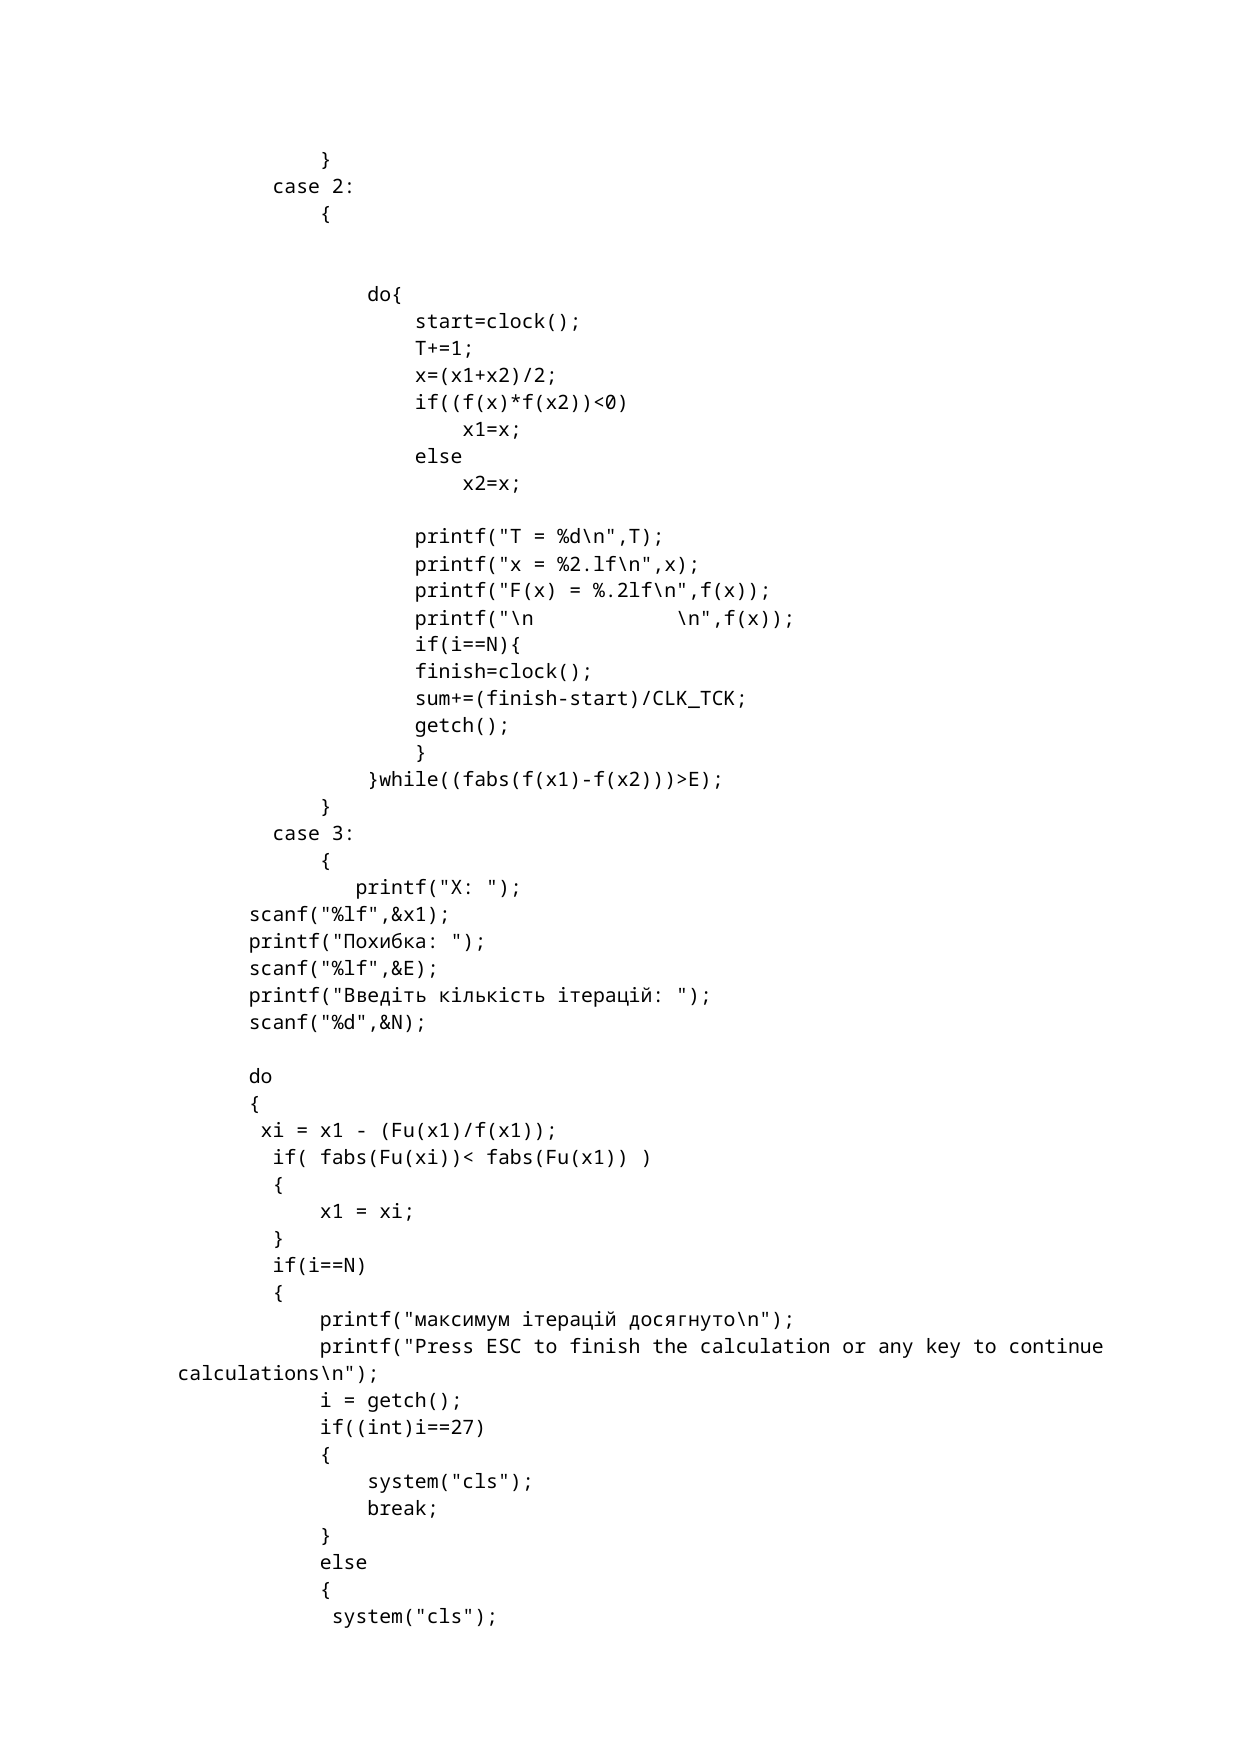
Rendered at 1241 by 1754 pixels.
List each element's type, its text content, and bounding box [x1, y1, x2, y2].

text printf("\n \n",f(x)); [177, 604, 1152, 631]
text do{ [177, 280, 1152, 307]
text xi = x1 - (Fu(x1)/f(x1)); [177, 1116, 1152, 1143]
text printf("Похибка: "); [177, 927, 1152, 954]
text T+=1; [177, 334, 1152, 361]
text printf("X: "); [177, 873, 1152, 901]
text x1=x; [177, 415, 1152, 442]
text x=(x1+x2)/2; [177, 361, 1152, 388]
text printf("Введiть кiлькiсть iтерацiй: "); [177, 981, 1152, 1008]
text if((f(x)*f(x2))<0) [177, 388, 1152, 415]
text sum+=(finish-start)/CLK_TCK; [177, 685, 1152, 712]
text { [177, 199, 1152, 226]
text } [177, 145, 1152, 172]
text printf("T = %d\n",T); [177, 523, 1152, 550]
text start=clock(); [177, 307, 1152, 334]
text getch(); [177, 712, 1152, 739]
text if(i==N) [177, 1251, 1152, 1278]
text printf("x = %2.lf\n",x); [177, 550, 1152, 577]
text scanf("%d",&N); [177, 1008, 1152, 1035]
text x2=x; [177, 469, 1152, 496]
text do [177, 1062, 1152, 1089]
text { [177, 1089, 1152, 1116]
text { [177, 1278, 1152, 1305]
text else [177, 1548, 1152, 1575]
text printf("максимум iтерацiй досягнуто\n"); [177, 1305, 1152, 1332]
text system("cls"); [177, 1602, 1152, 1629]
text scanf("%lf",&E); [177, 954, 1152, 981]
text case 3: [177, 819, 1152, 847]
text break; [177, 1494, 1152, 1521]
text x1 = xi; [177, 1197, 1152, 1224]
text i = getch(); [177, 1386, 1152, 1413]
text case 2: [177, 172, 1152, 199]
text finish=clock(); [177, 658, 1152, 685]
text }while((fabs(f(x1)-f(x2)))>E); [177, 766, 1152, 793]
text } [177, 739, 1152, 766]
text { [177, 1170, 1152, 1197]
text if((int)i==27) [177, 1413, 1152, 1440]
text else [177, 442, 1152, 469]
text printf("Press ESC to finish the calculation or any key to continue calculations\n"); [177, 1332, 1152, 1386]
text if( fabs(Fu(xi))< fabs(Fu(x1)) ) [177, 1143, 1152, 1170]
text { [177, 1440, 1152, 1467]
text system("cls"); [177, 1467, 1152, 1494]
text } [177, 1224, 1152, 1251]
text scanf("%lf",&x1); [177, 901, 1152, 927]
text } [177, 1521, 1152, 1548]
text { [177, 1575, 1152, 1602]
text if(i==N){ [177, 631, 1152, 658]
text } [177, 793, 1152, 819]
text { [177, 847, 1152, 873]
text printf("F(x) = %.2lf\n",f(x)); [177, 577, 1152, 604]
